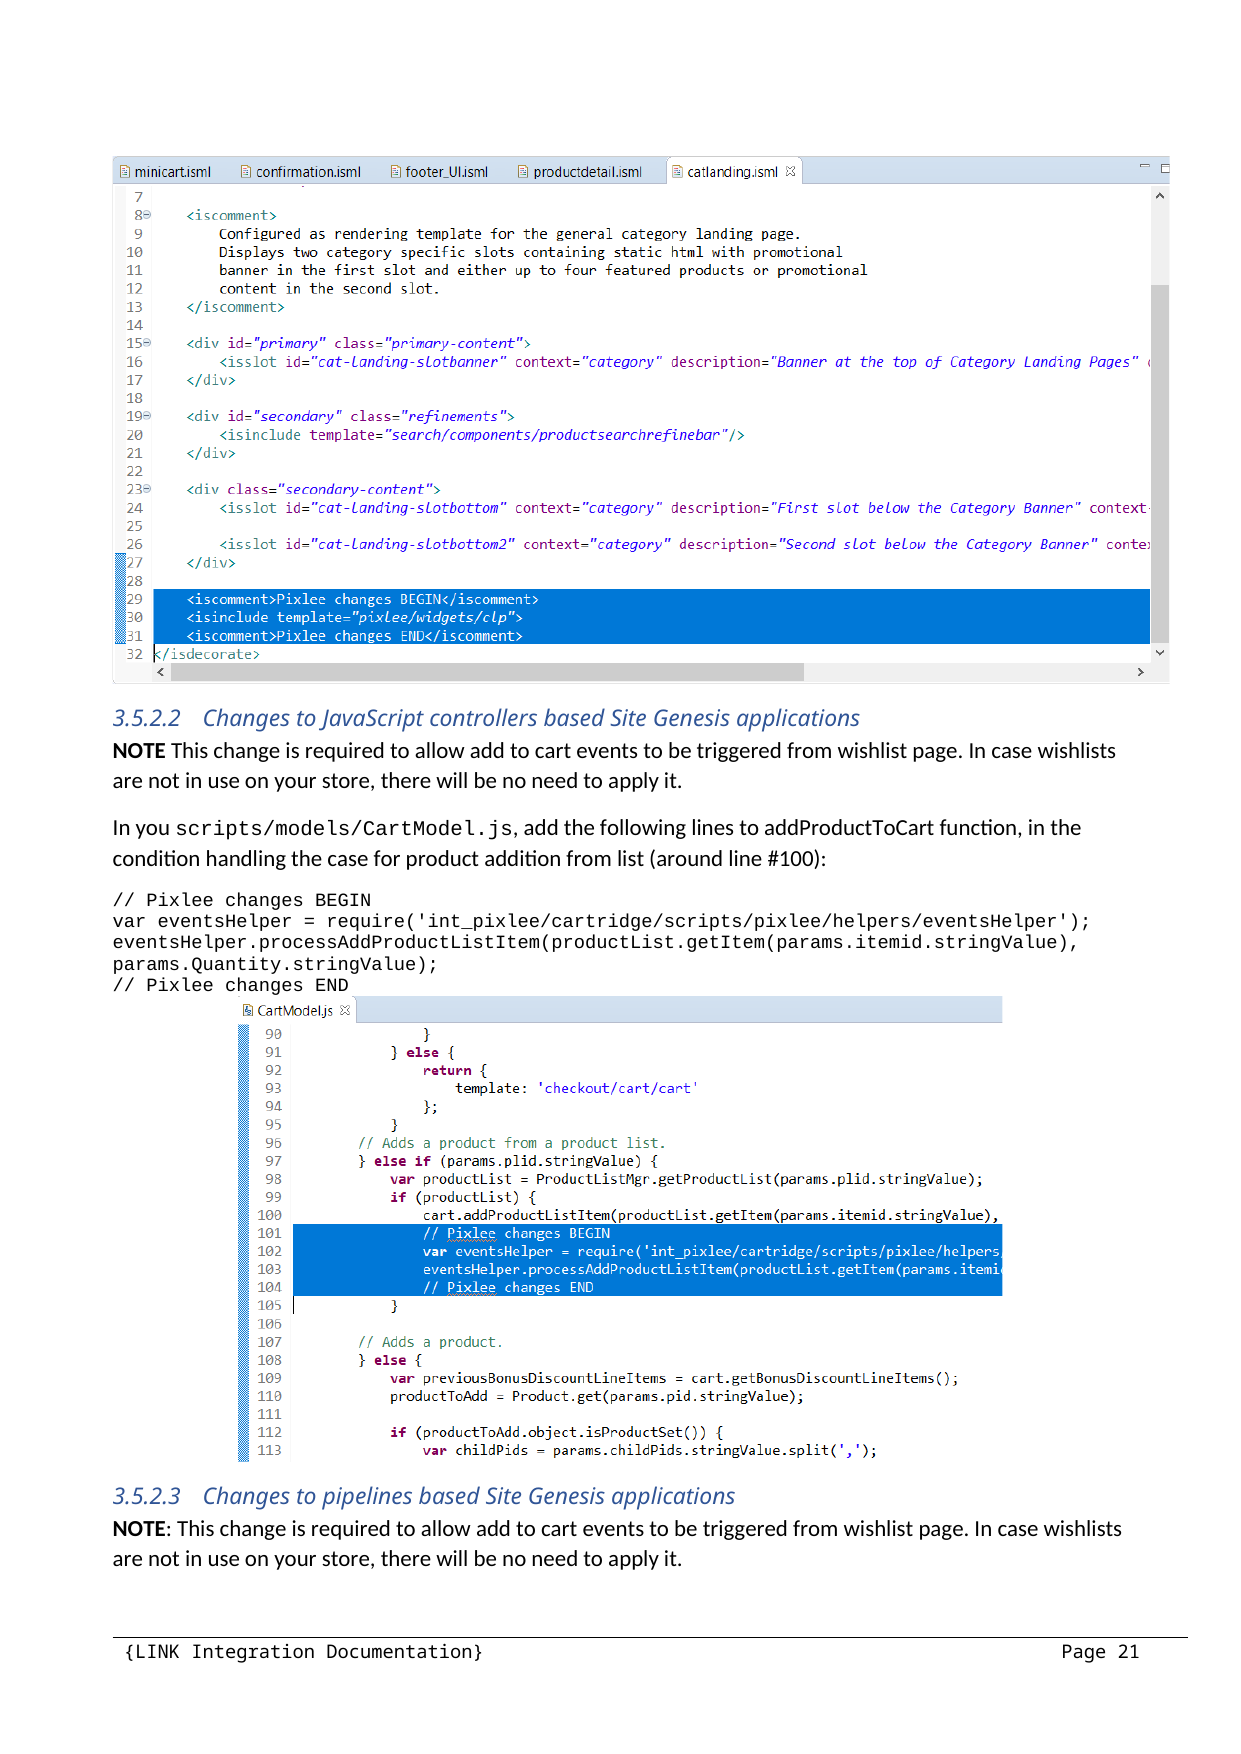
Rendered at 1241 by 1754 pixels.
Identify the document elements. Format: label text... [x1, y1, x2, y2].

subtitle Changes to pipelines based Site Genesis applications [112, 1480, 1128, 1511]
text // Pixlee changes END [112, 976, 1128, 997]
text // Pixlee changes BEGIN [112, 891, 1128, 912]
text NOTE: This change is required to allow add to cart events to be triggered from wishlist page. In case wishlists are not in use on your store, there will be no need to apply it. [112, 1514, 1128, 1572]
text NOTE This change is required to allow add to cart events to be triggered from wishlist page. In case wishlists are not in use on your store, there will be no need to apply it. [112, 736, 1128, 794]
text var eventsHelper = require('int_pixlee/cartridge/scripts/pixlee/helpers/eventsHelper'); [112, 912, 1128, 933]
text In you scripts/models/CartModel.js, add the following lines to addProductToCart function, in the condition handling the case for product addition from list (around line #100): [112, 813, 1128, 872]
picture [238, 996, 1003, 1462]
picture [112, 156, 1170, 684]
subtitle Changes to JavaScript controllers based Site Genesis applications [112, 702, 1128, 733]
text eventsHelper.processAddProductListItem(productList.getItem(params.itemid.stringValue), params.Quantity.stringValue); [112, 933, 1128, 976]
